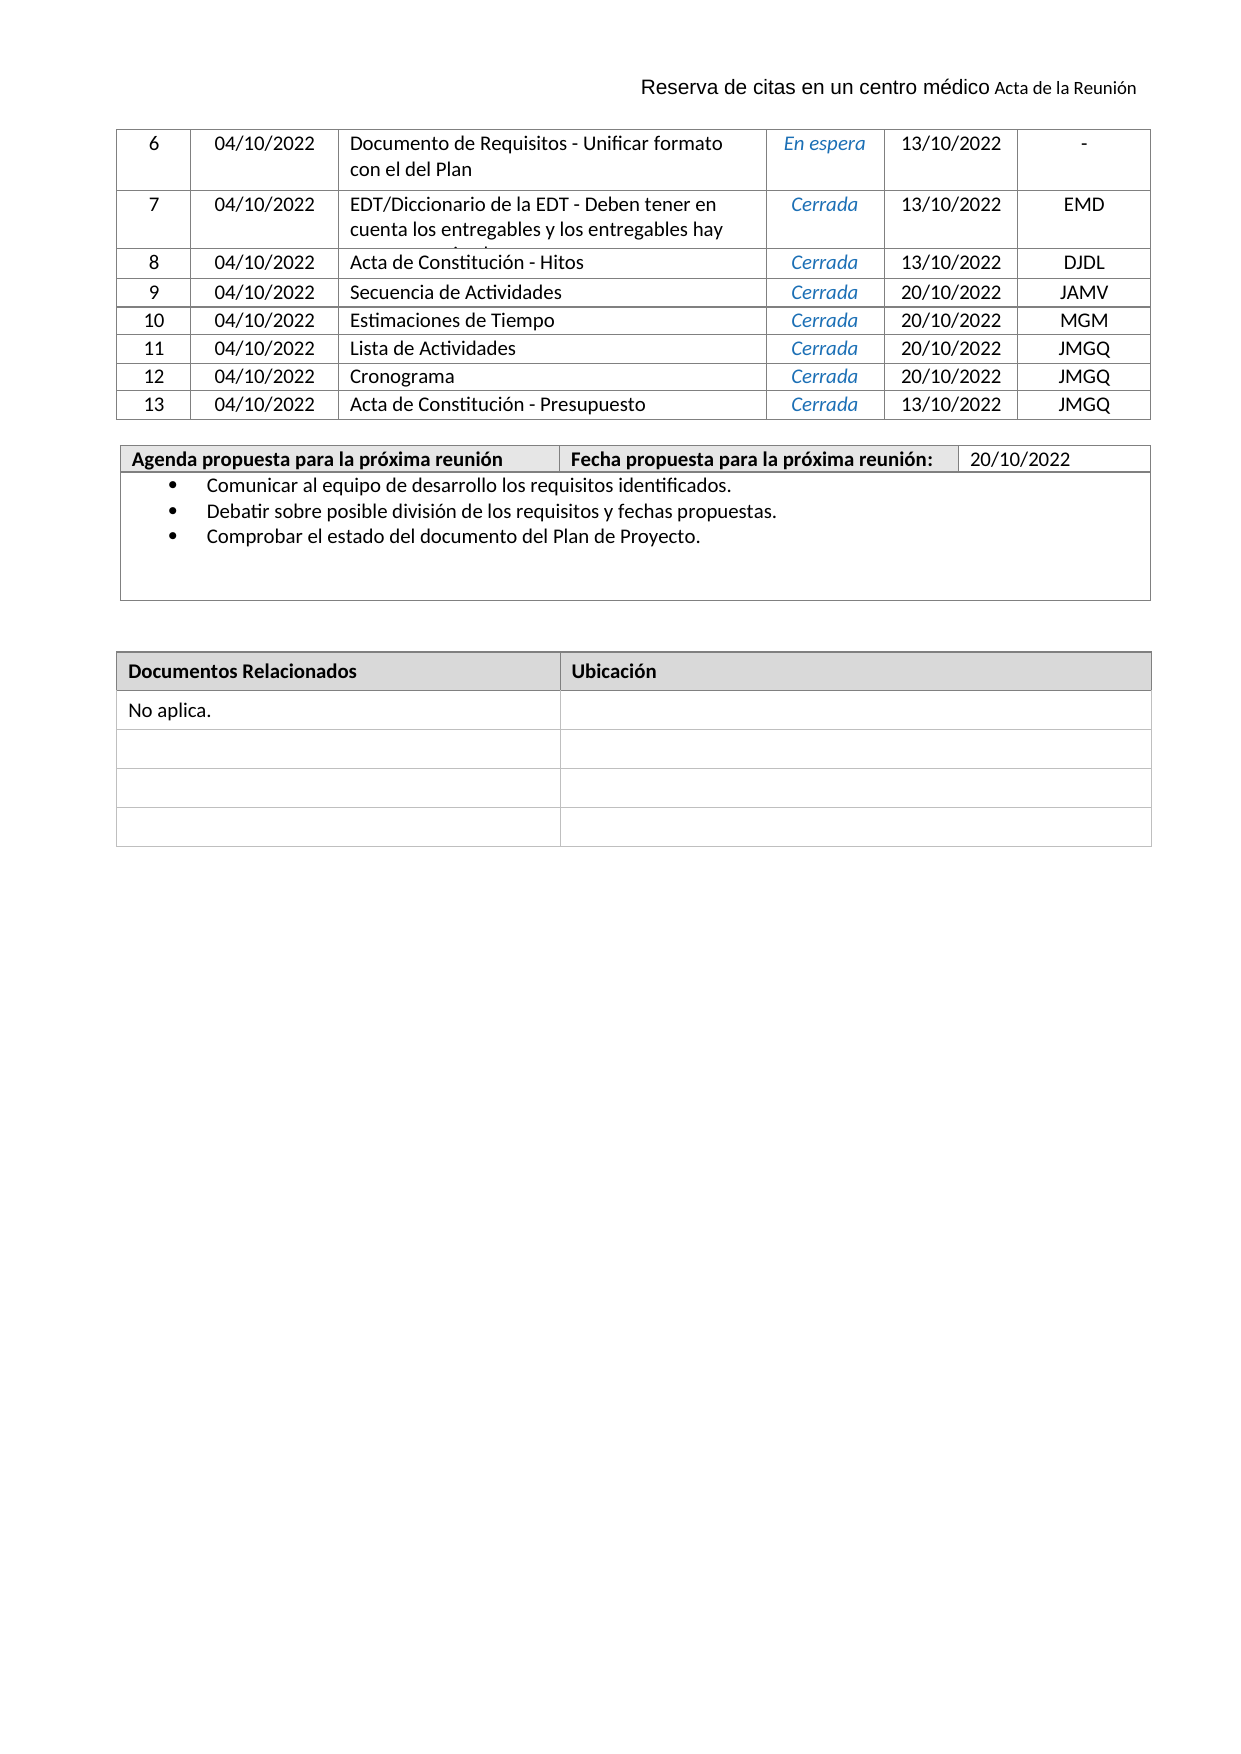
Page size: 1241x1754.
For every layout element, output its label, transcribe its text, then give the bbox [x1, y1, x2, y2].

table_cell 04/10/2022 [191, 335, 338, 362]
table_cell [117, 808, 560, 846]
table_cell 12 [117, 364, 190, 390]
table_cell 9 [117, 279, 190, 306]
table_cell 20/10/2022 [885, 335, 1017, 362]
table_cell 04/10/2022 [191, 130, 338, 190]
table_cell 13 [117, 391, 190, 418]
table_cell - [1018, 130, 1150, 190]
table_cell Lista de Actividades [339, 335, 766, 362]
table_cell Cronograma [339, 364, 766, 390]
table_cell Cerrada [767, 249, 884, 278]
table_cell [561, 730, 1151, 768]
table_cell Cerrada [767, 191, 884, 248]
table_cell [561, 808, 1151, 846]
table_cell 13/10/2022 [885, 191, 1017, 248]
table_cell 20/10/2022 [885, 279, 1017, 306]
table_cell DJDL [1018, 249, 1150, 278]
table_header Documentos Relacionados [117, 653, 560, 690]
table_cell Cerrada [767, 335, 884, 362]
table_cell EDT/Diccionario de la EDT - Deben tener en cuenta los entregables y los entregables hay que reorganizarlos [339, 191, 766, 248]
table_cell Documento de Requisitos - Unificar formato con el del Plan [339, 130, 766, 190]
table_cell Cerrada [767, 308, 884, 334]
table_cell 20/10/2022 [885, 308, 1017, 334]
table_header Ubicación [561, 653, 1151, 690]
table_cell 04/10/2022 [191, 308, 338, 334]
table_cell 20/10/2022 [885, 364, 1017, 390]
table_cell [561, 691, 1151, 729]
table_cell JAMV [1018, 279, 1150, 306]
table_cell Secuencia de Actividades [339, 279, 766, 306]
table_cell 04/10/2022 [191, 364, 338, 390]
table_cell 13/10/2022 [885, 391, 1017, 418]
table_cell 10 [117, 308, 190, 334]
table_cell [561, 769, 1151, 807]
table_cell 04/10/2022 [191, 249, 338, 278]
table_cell Comunicar al equipo de desarrollo los requisitos identificados. Debatir sobre posible división de los requisitos y fechas propuestas. Comprobar el estado del documento del Plan de Proyecto. [121, 473, 1150, 599]
table_cell No aplica. [117, 691, 560, 729]
table_cell Acta de Constitución - Presupuesto [339, 391, 766, 418]
table_cell Acta de Constitución - Hitos [339, 249, 766, 278]
table_cell JMGQ [1018, 364, 1150, 390]
table_cell 04/10/2022 [191, 391, 338, 418]
table_header 20/10/2022 [959, 446, 1150, 471]
table_cell 11 [117, 335, 190, 362]
table_cell JMGQ [1018, 391, 1150, 418]
table_cell MGM [1018, 308, 1150, 334]
table_cell En espera [767, 130, 884, 190]
table_cell JMGQ [1018, 335, 1150, 362]
table_cell 6 [117, 130, 190, 190]
table_cell Cerrada [767, 279, 884, 306]
table_cell Cerrada [767, 364, 884, 390]
table_cell 04/10/2022 [191, 279, 338, 306]
table_cell 8 [117, 249, 190, 278]
table_cell [117, 730, 560, 768]
table_header Fecha propuesta para la próxima reunión: [560, 446, 958, 471]
table_cell Estimaciones de Tiempo [339, 308, 766, 334]
table_cell Cerrada [767, 391, 884, 418]
table_cell 13/10/2022 [885, 130, 1017, 190]
table_cell 04/10/2022 [191, 191, 338, 248]
table_cell 7 [117, 191, 190, 248]
table_cell [117, 769, 560, 807]
table_header Agenda propuesta para la próxima reunión [121, 446, 559, 471]
table_cell EMD [1018, 191, 1150, 248]
table_cell 13/10/2022 [885, 249, 1017, 278]
